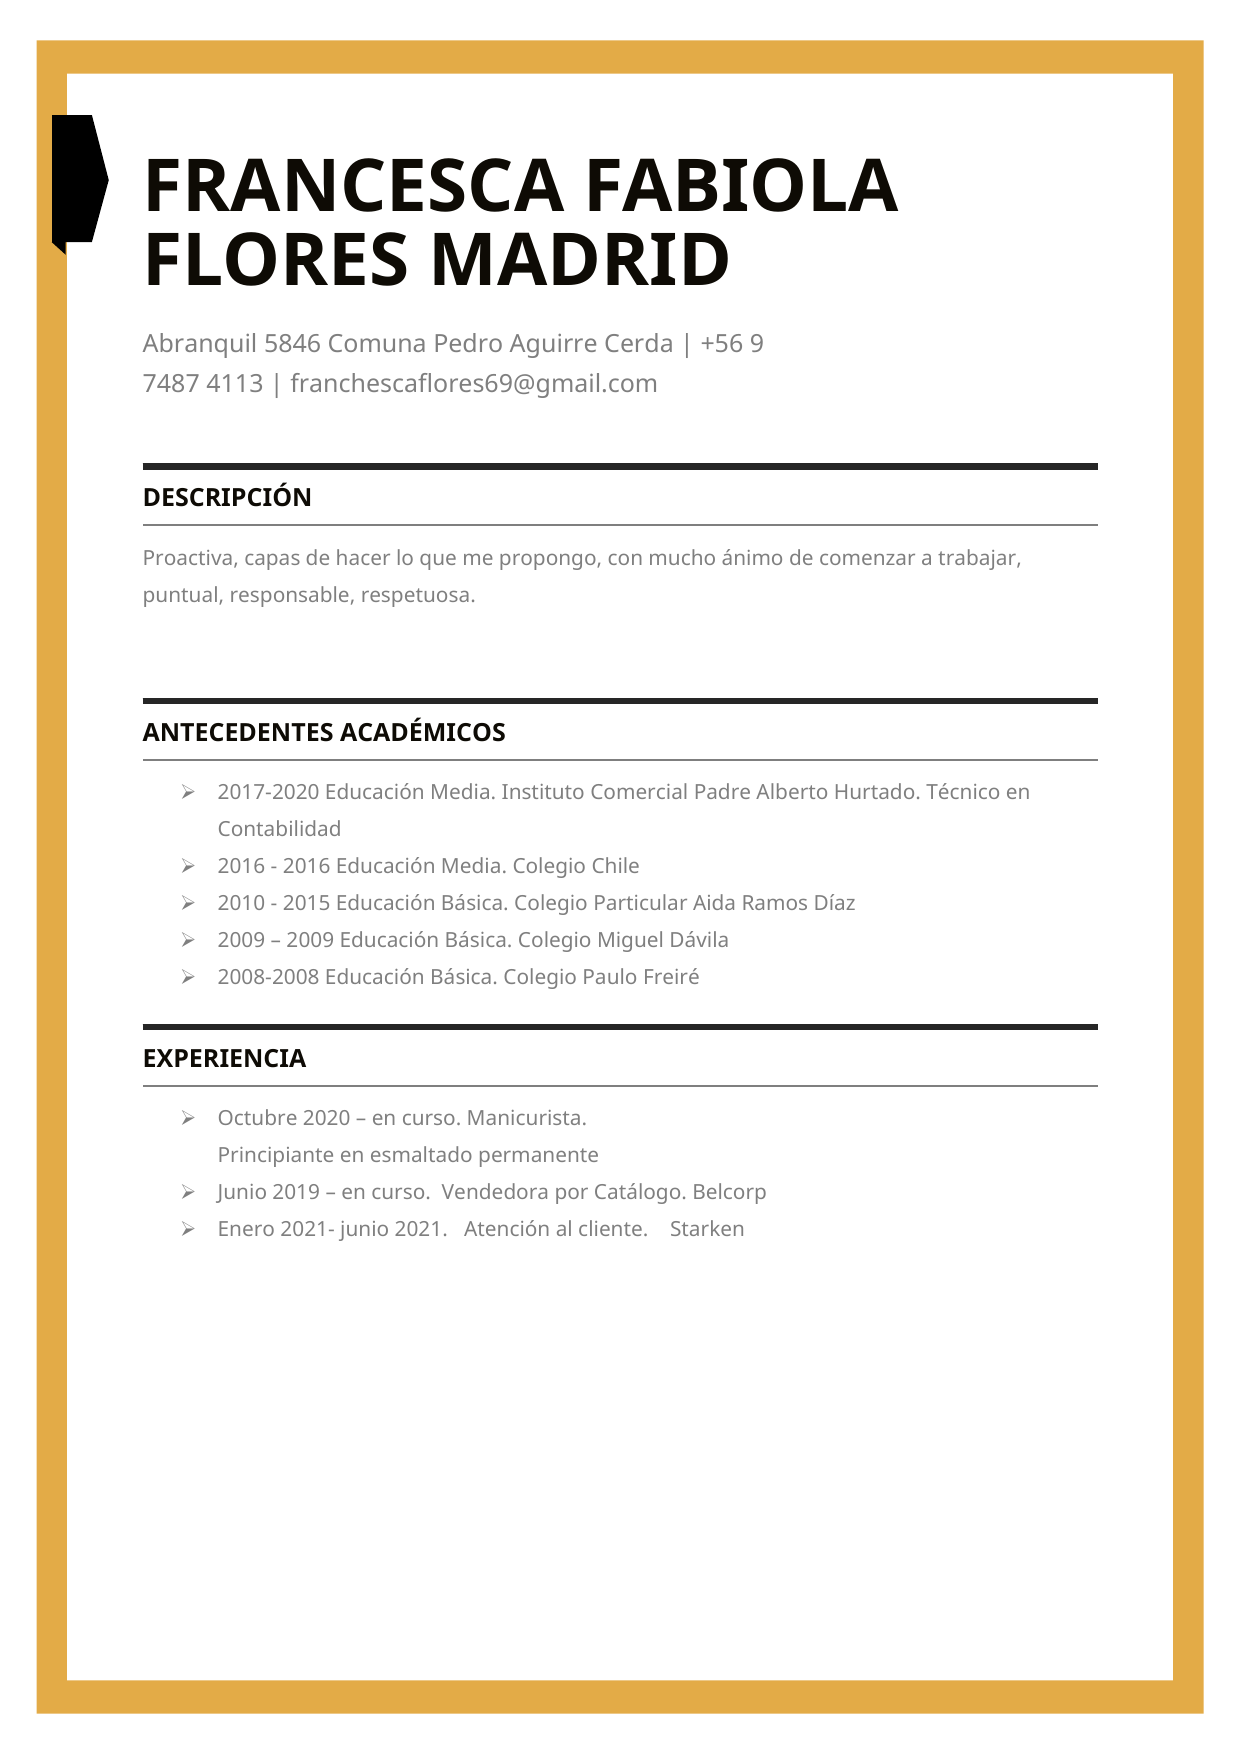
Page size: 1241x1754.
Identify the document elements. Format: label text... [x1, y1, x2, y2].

subtitle DESCRIPCIÓN [142, 464, 1098, 526]
text Abranquil 5846 Comuna Pedro Aguirre Cerda | +56 9 7487 4113 | franchescaflores69@gmail.com [142, 325, 798, 400]
text FRANCESCA Fabiola Flores madrid [142, 147, 1098, 307]
text Proactiva, capas de hacer lo que me propongo, con mucho ánimo de comenzar a trabajar, puntual, responsable, respetuosa. [142, 543, 1098, 608]
list 2008-2008 Educación Básica. Colegio Paulo Freiré [180, 962, 1098, 990]
list Enero 2021- junio 2021. Atención al cliente. Starken [180, 1214, 1098, 1243]
list 2016 - 2016 Educación Media. Colegio Chile [180, 851, 1098, 879]
list Octubre 2020 – en curso. Manicurista. [180, 1103, 1098, 1132]
subtitle Experiencia [142, 1025, 1098, 1087]
list Junio 2019 – en curso. Vendedora por Catálogo. Belcorp [180, 1177, 1098, 1206]
list 2017-2020 Educación Media. Instituto Comercial Padre Alberto Hurtado. Técnico en Contabilidad [180, 777, 1098, 843]
list Principiante en esmaltado permanente [217, 1140, 1098, 1169]
subtitle ANTECEDENTES ACADÉMICOS [142, 699, 1098, 761]
list 2009 – 2009 Educación Básica. Colegio Miguel Dávila [180, 925, 1098, 953]
list 2010 - 2015 Educación Básica. Colegio Particular Aida Ramos Díaz [180, 888, 1098, 916]
